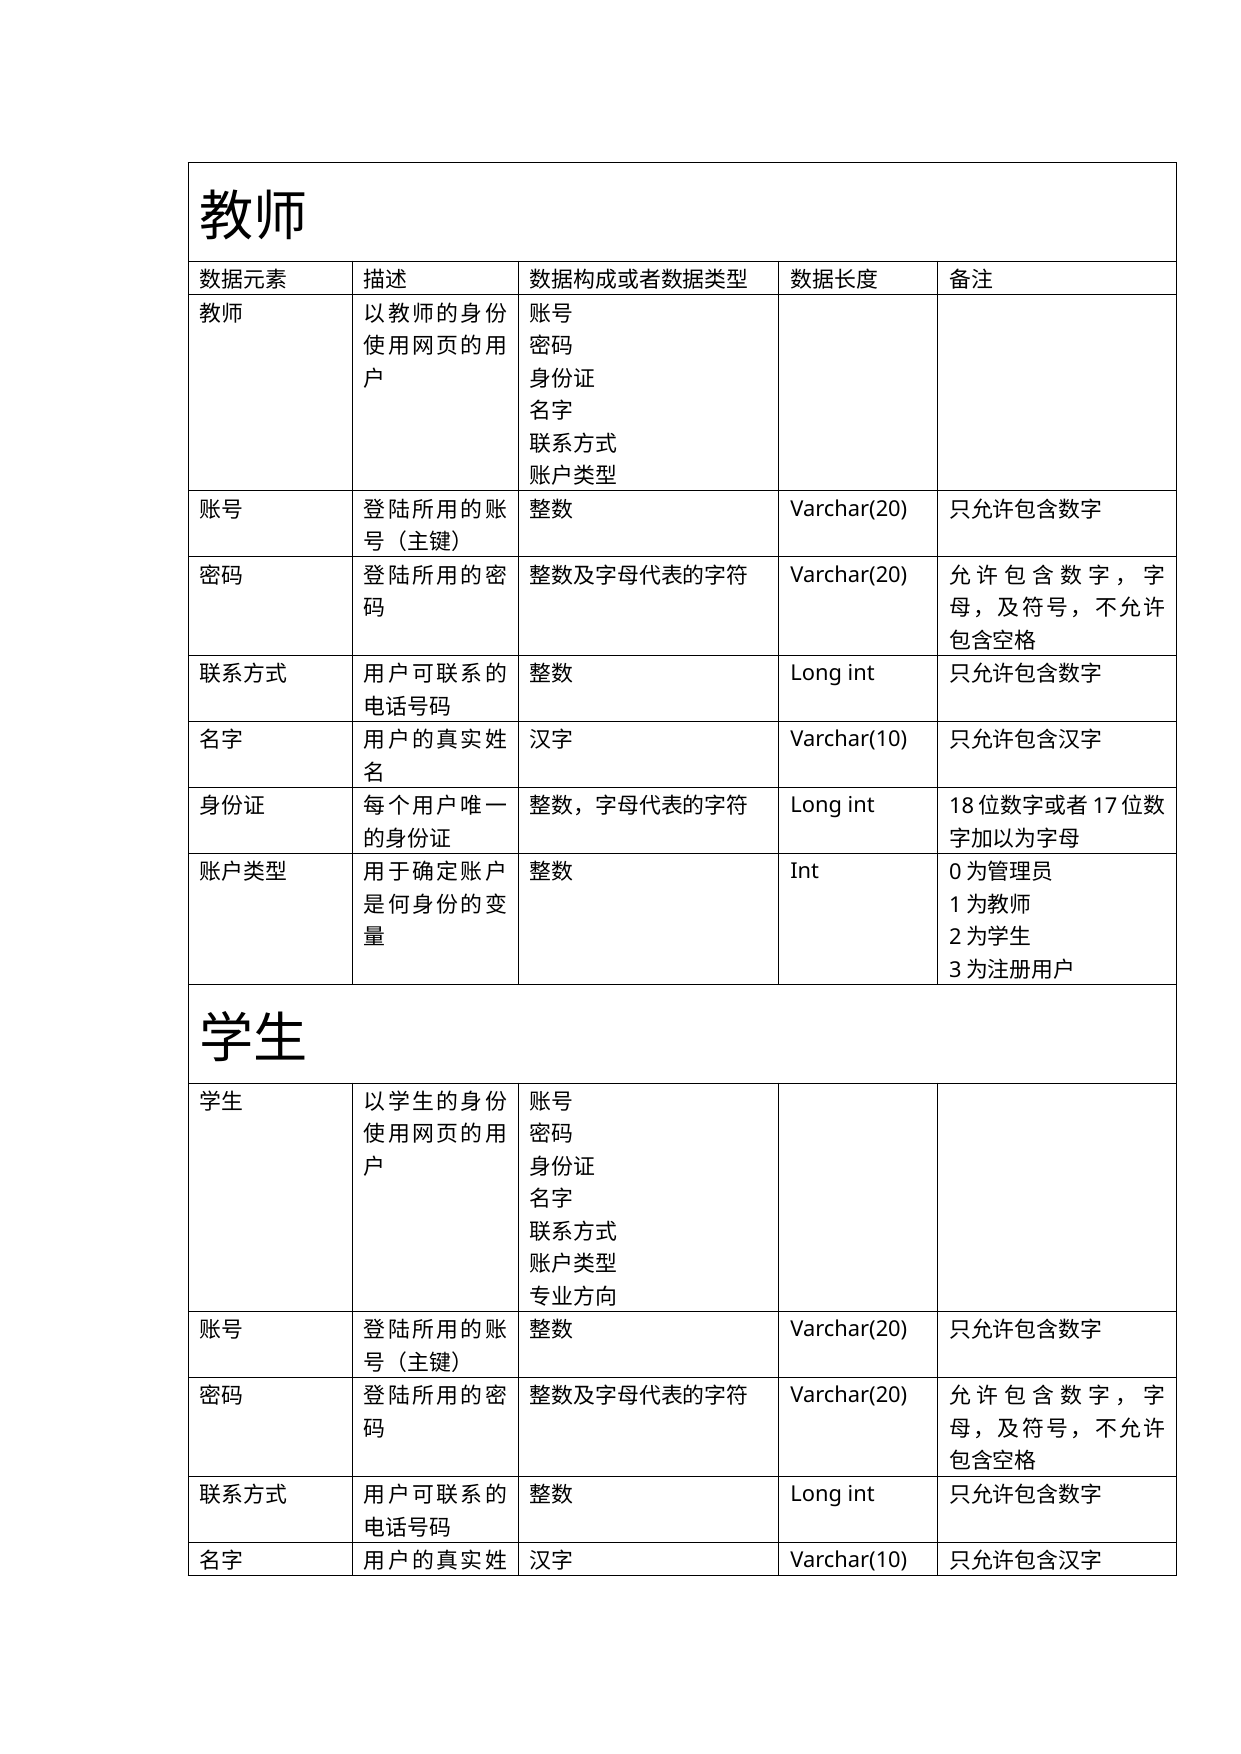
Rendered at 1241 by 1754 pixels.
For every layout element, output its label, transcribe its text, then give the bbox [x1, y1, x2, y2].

table_cell 只允许包含汉字 [938, 722, 1176, 787]
table_cell 整数，字母代表的字符 [519, 788, 778, 853]
table_cell 只允许包含数字 [938, 656, 1176, 721]
table_cell 整数及字母代表的字符 [519, 1378, 778, 1476]
table_cell 允许包含数字，字母，及符号，不允许包含空格 [938, 557, 1176, 655]
table_cell 备注 [938, 262, 1176, 294]
table_cell 账号 [189, 1312, 352, 1377]
table_cell 数据构成或者数据类型 [519, 262, 778, 294]
table_cell 账号 [189, 491, 352, 556]
table_cell 数据元素 [189, 262, 352, 294]
table_cell Varchar(20) [779, 557, 937, 655]
table_cell Long int [779, 1477, 937, 1542]
table_cell 只允许包含数字 [938, 1477, 1176, 1542]
table_cell 用户可联系的电话号码 [353, 656, 518, 721]
table_cell Varchar(20) [779, 1312, 937, 1377]
table_cell 密码 [189, 557, 352, 655]
table_cell 身份证 [189, 788, 352, 853]
table_cell 以教师的身份使用网页的用户 [353, 295, 518, 490]
table_cell 整数 [519, 656, 778, 721]
table_cell 教师 [189, 295, 352, 490]
table_cell 汉字 [519, 722, 778, 787]
table_cell [779, 295, 937, 490]
table_cell 密码 [189, 1378, 352, 1476]
table_cell 名字 [189, 1543, 352, 1575]
table_cell [938, 295, 1176, 490]
table_cell 整数 [519, 1312, 778, 1377]
table_cell Long int [779, 788, 937, 853]
table_cell 数据长度 [779, 262, 937, 294]
table_cell 学生 [189, 985, 1176, 1082]
table_cell 汉字 [519, 1543, 778, 1575]
table_cell 整数 [519, 1477, 778, 1542]
table_cell 账号 密码 身份证 名字 联系方式 账户类型 [519, 295, 778, 490]
table_cell 名字 [189, 722, 352, 787]
table_cell Long int [779, 656, 937, 721]
table_cell 只允许包含数字 [938, 491, 1176, 556]
table_cell Int [779, 854, 937, 984]
table_cell Varchar(10) [779, 722, 937, 787]
table_cell 每个用户唯一的身份证 [353, 788, 518, 853]
table_cell 登陆所用的账号（主键） [353, 1312, 518, 1377]
table_cell 18位数字或者17位数字加以为字母 [938, 788, 1176, 853]
table_cell 联系方式 [189, 656, 352, 721]
table_cell 用户可联系的电话号码 [353, 1477, 518, 1542]
table_cell 账号 密码 身份证 名字 联系方式 账户类型 专业方向 [519, 1084, 778, 1311]
table_cell 登陆所用的账号（主键） [353, 491, 518, 556]
table_cell 整数及字母代表的字符 [519, 557, 778, 655]
table_cell 登陆所用的密码 [353, 557, 518, 655]
table_cell 以学生的身份使用网页的用户 [353, 1084, 518, 1311]
table_cell 只允许包含汉字 [938, 1543, 1176, 1575]
table_cell Varchar(20) [779, 1378, 937, 1476]
table_cell 用户的真实姓名 [353, 1543, 518, 1575]
table_cell 允许包含数字，字母，及符号，不允许包含空格 [938, 1378, 1176, 1476]
table_cell 只允许包含数字 [938, 1312, 1176, 1377]
table_cell 用于确定账户是何身份的变量 [353, 854, 518, 984]
table_cell 0为管理员 1为教师 2为学生 3为注册用户 [938, 854, 1176, 984]
table_cell 登陆所用的密码 [353, 1378, 518, 1476]
table_cell 联系方式 [189, 1477, 352, 1542]
table_cell [779, 1084, 937, 1311]
table_cell Varchar(10) [779, 1543, 937, 1575]
table_cell 描述 [353, 262, 518, 294]
table_cell Varchar(20) [779, 491, 937, 556]
table_cell 整数 [519, 491, 778, 556]
table_cell 整数 [519, 854, 778, 984]
table_header 教师 [189, 163, 1176, 261]
table_cell 用户的真实姓名 [353, 722, 518, 787]
table_cell 学生 [189, 1084, 352, 1311]
table_cell 账户类型 [189, 854, 352, 984]
table_cell [938, 1084, 1176, 1311]
